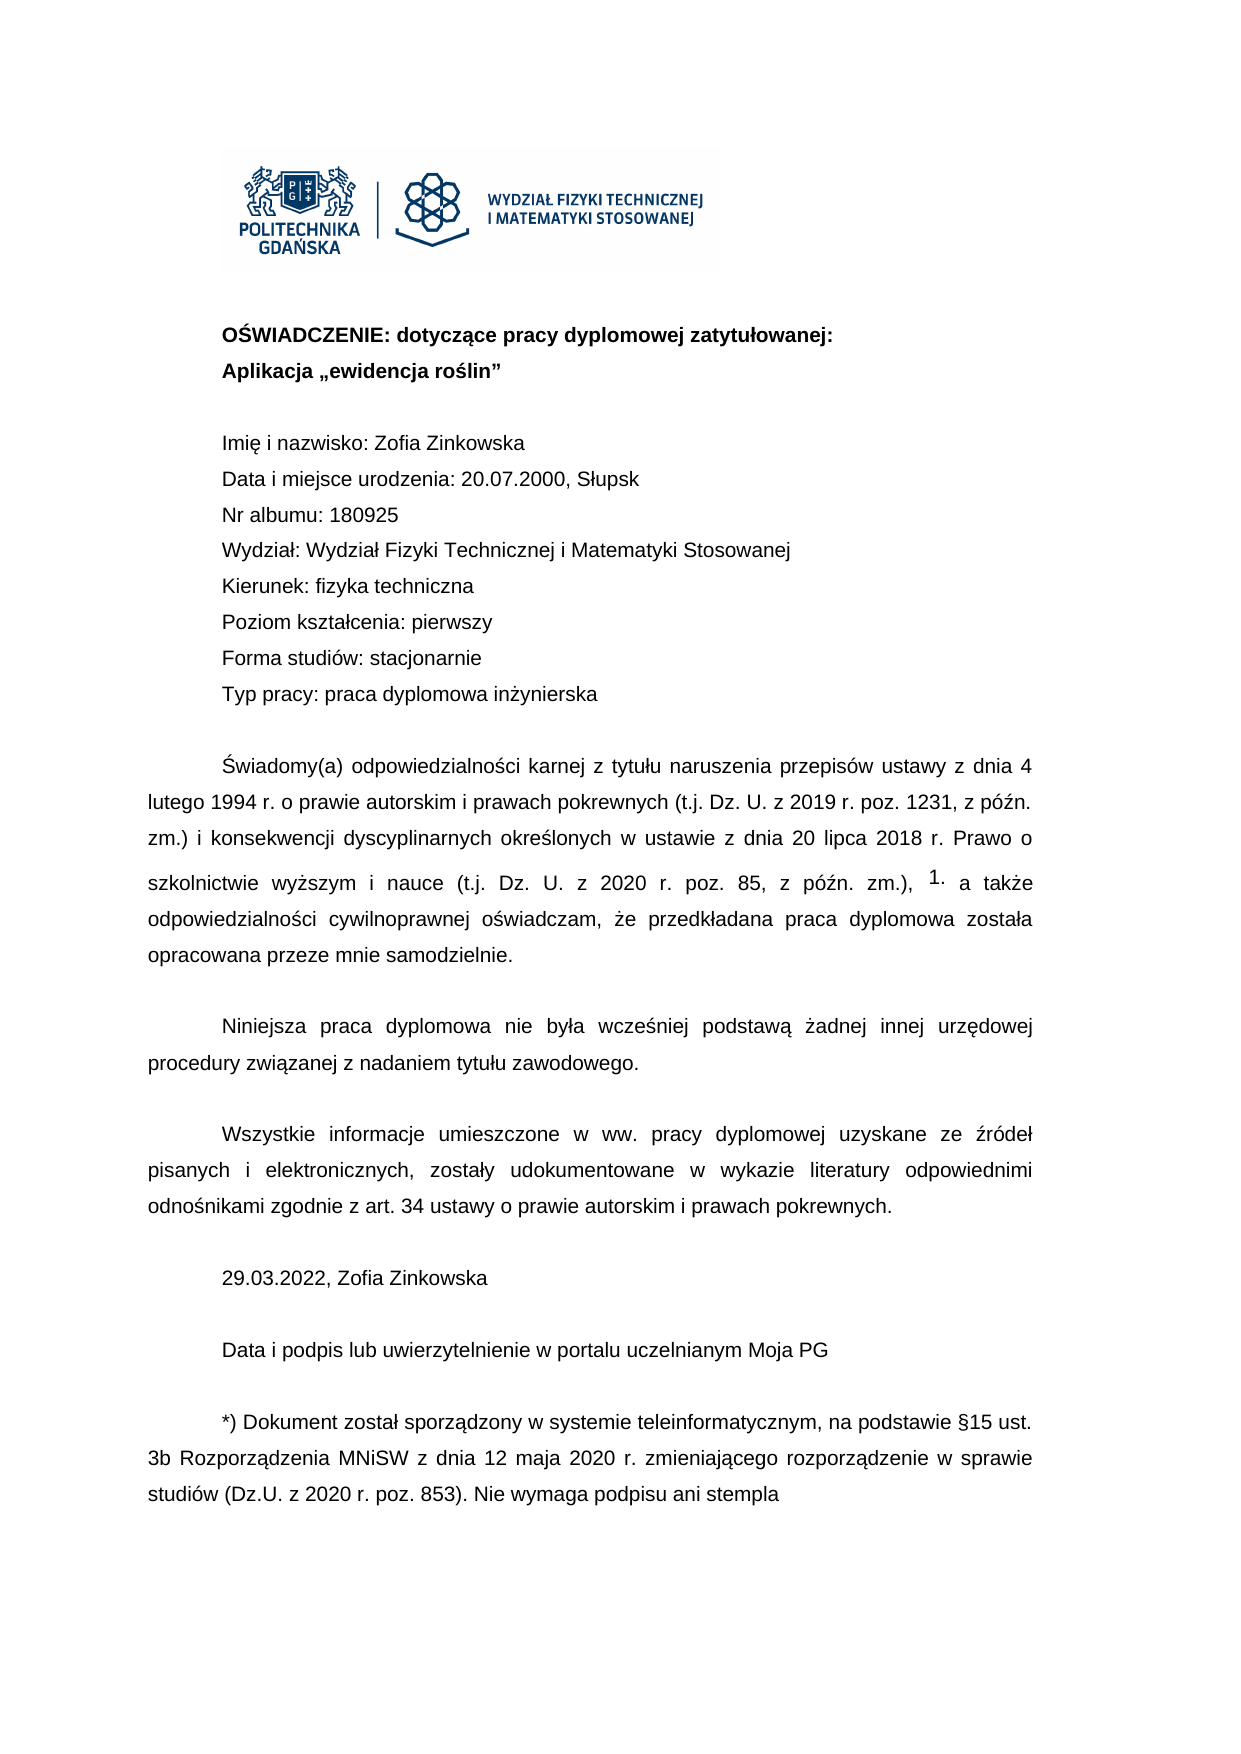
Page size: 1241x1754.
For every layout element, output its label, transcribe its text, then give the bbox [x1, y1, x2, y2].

text Poziom kształcenia: pierwszy [148, 610, 1033, 634]
text OŚWIADCZENIE: dotyczące pracy dyplomowej zatytułowanej: [148, 323, 1033, 347]
text Data i miejsce urodzenia: 20.07.2000, Słupsk [148, 466, 1033, 490]
text Nr albumu: 180925 [148, 502, 1033, 526]
text Aplikacja „ewidencja roślin” [148, 359, 1033, 383]
text Wydział: Wydział Fizyki Technicznej i Matematyki Stosowanej [148, 538, 1033, 562]
text Wszystkie informacje umieszczone w ww. pracy dyplomowej uzyskane ze źródeł pisanych i elektronicznych, zostały udokumentowane w wykazie literatury odpowiednimi odnośnikami zgodnie z art. 34 ustawy o prawie autorskim i prawach pokrewnych. [148, 1122, 1033, 1218]
text Niniejsza praca dyplomowa nie była wcześniej podstawą żadnej innej urzędowej procedury związanej z nadaniem tytułu zawodowego. [148, 1014, 1033, 1074]
text 29.03.2022, Zofia Zinkowska [148, 1266, 1033, 1290]
text *) Dokument został sporządzony w systemie teleinformatycznym, na podstawie §15 ust. 3b Rozporządzenia MNiSW z dnia 12 maja 2020 r. zmieniającego rozporządzenie w sprawie studiów (Dz.U. z 2020 r. poz. 853). Nie wymaga podpisu ani stempla [148, 1410, 1033, 1506]
text Imię i nazwisko: Zofia Zinkowska [148, 431, 1033, 454]
text Typ pracy: praca dyplomowa inżynierska [148, 682, 1033, 706]
text Kierunek: fizyka techniczna [148, 574, 1033, 598]
text Forma studiów: stacjonarnie [148, 646, 1033, 670]
text Świadomy(a) odpowiedzialności karnej z tytułu naruszenia przepisów ustawy z dnia 4 lutego 1994 r. o prawie autorskim i prawach pokrewnych (t.j. Dz. U. z 2019 r. poz. 1231, z późn. zm.) i konsekwencji dyscyplinarnych określonych w ustawie z dnia 20 lipca 2018 r. Prawo o szkolnictwie wyższym i nauce (t.j. Dz. U. z 2020 r. poz. 85, z późn. zm.), 1. a także odpowiedzialności cywilnoprawnej oświadczam, że przedkładana praca dyplomowa została opracowana przeze mnie samodzielnie. [148, 754, 1033, 966]
picture [221, 147, 721, 273]
text Data i podpis lub uwierzytelnienie w portalu uczelnianym Moja PG [148, 1338, 1033, 1362]
